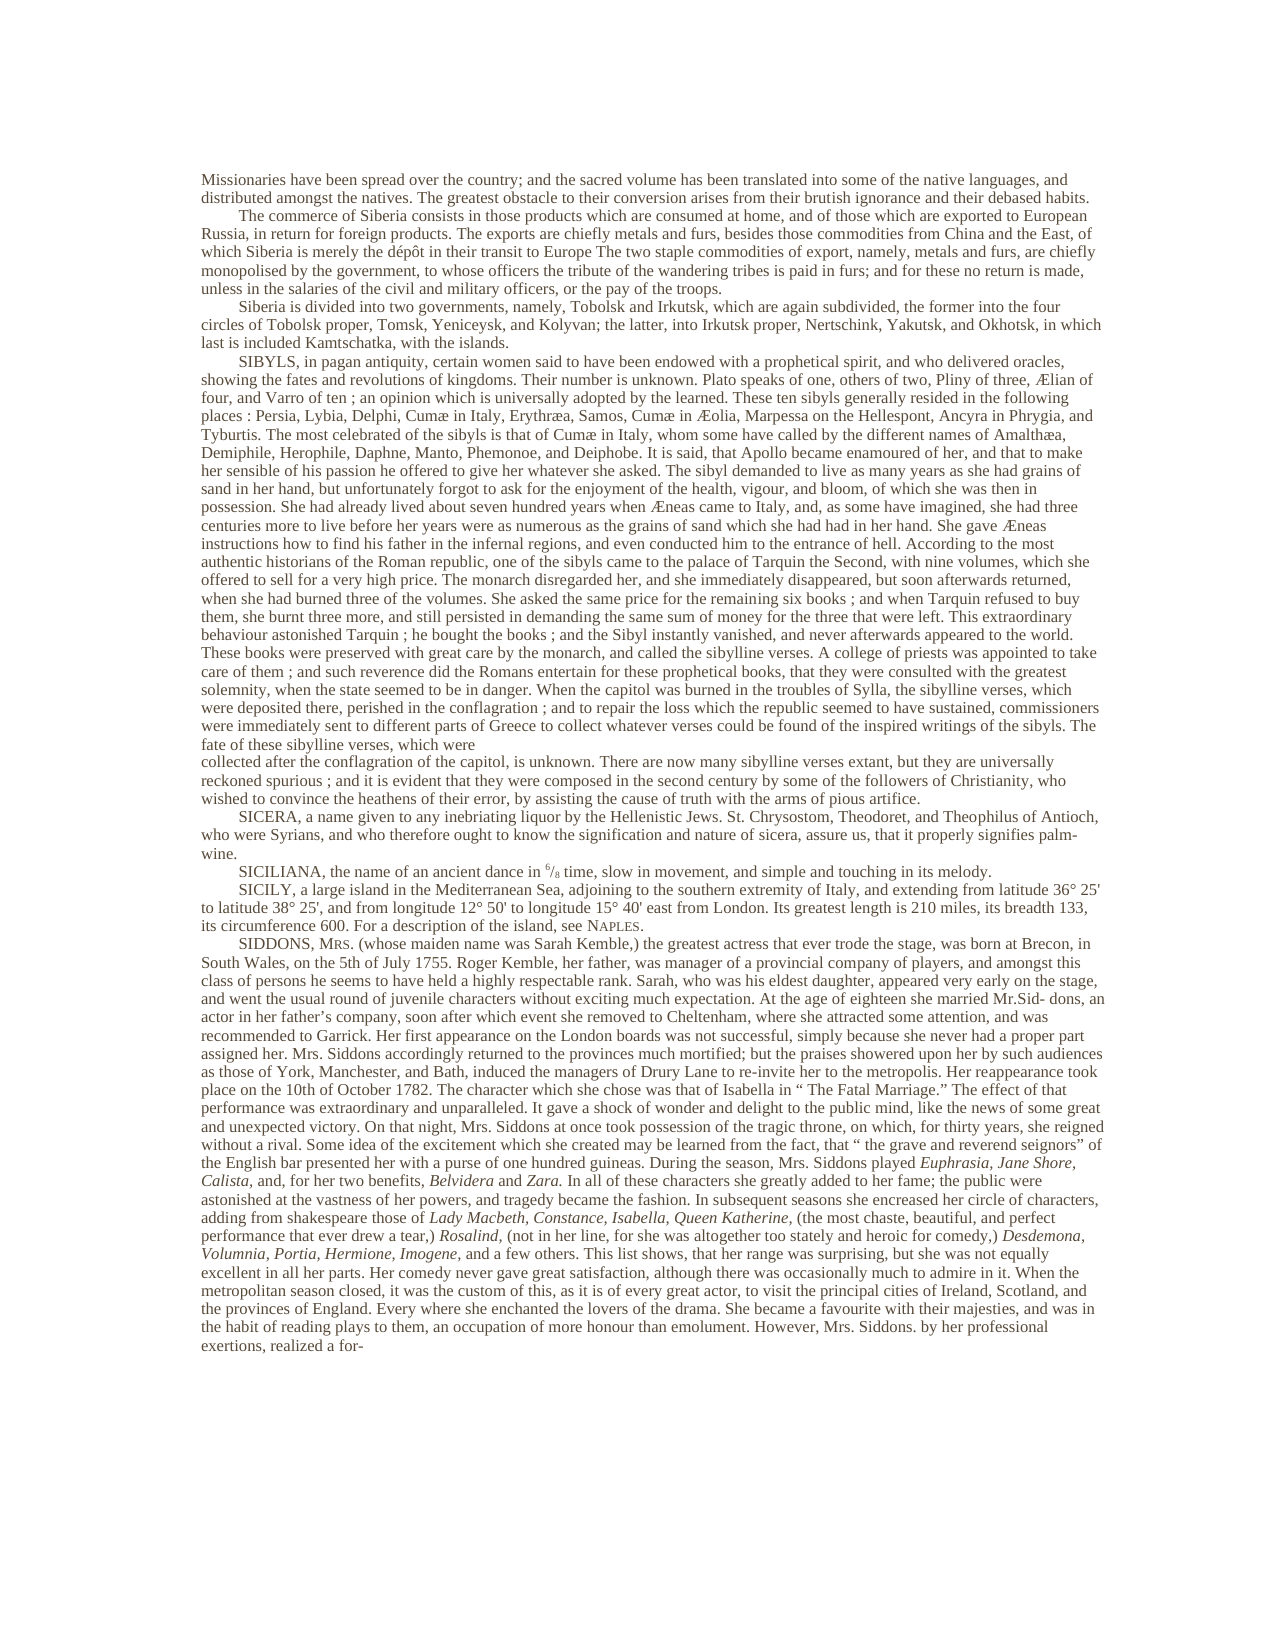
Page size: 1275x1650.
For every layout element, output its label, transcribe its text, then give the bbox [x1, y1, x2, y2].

text Siberia is divided into two governments, namely, Tobolsk and Irkutsk, which are again subdivided, the former into the four circles of Tobolsk proper, Tomsk, Yeniceysk, and Kolyvan; the latter, into Irkutsk proper, Nertschink, Yakutsk, and Okhotsk, in which last is included Kamtschatka, with the islands. [201, 298, 1107, 352]
text SICILIANA, the name of an ancient dance in 6/8 time, slow in movement, and simple and touching in its melody. [201, 863, 1107, 881]
text SIBYLS, in pagan antiquity, certain women said to have been endowed with a prophetical spirit, and who delivered oracles, showing the fates and revolutions of kingdoms. Their number is unknown. Plato speaks of one, others of two, Pliny of three, Ælian of four, and Varro of ten ; an opinion which is universally adopted by the learned. These ten sibyls generally resided in the following places : Persia, Lybia, Delphi, Cumæ in Italy, Erythræa, Samos, Cumæ in Æolia, Marpessa on the Hellespont, Ancyra in Phrygia, and Tyburtis. The most celebrated of the sibyls is that of Cumæ in Italy, whom some have called by the different names of Amalthæa, Demiphile, Herophile, Daphne, Manto, Phemonoe, and Deiphobe. It is said, that Apollo became enamoured of her, and that to make her sensible of his passion he offered to give her whatever she asked. The sibyl demanded to live as many years as she had grains of sand in her hand, but unfortunately forgot to ask for the enjoyment of the health, vigour, and bloom, of which she was then in possession. She had already lived about seven hundred years when Æneas came to Italy, and, as some have imagined, she had three centuries more to live before her years were as numerous as the grains of sand which she had had in her hand. She gave Æneas instructions how to find his father in the infernal regions, and even conducted him to the entrance of hell. According to the most authentic historians of the Roman republic, one of the sibyls came to the palace of Tarquin the Second, with nine volumes, which she offered to sell for a very high price. The monarch disregarded her, and she immediately disappeared, but soon afterwards returned, when she had burned three of the volumes. She asked the same price for the remaining six books ; and when Tarquin refused to buy them, she burnt three more, and still persisted in demanding the same sum of money for the three that were left. This extraordinary behaviour astonished Tarquin ; he bought the books ; and the Sibyl instantly vanished, and never afterwards appeared to the world. These books were preserved with great care by the monarch, and called the sibylline verses. A college of priests was appointed to take care of them ; and such reverence did the Romans entertain for these prophetical books, that they were consulted with the greatest solemnity, when the state seemed to be in danger. When the capitol was burned in the troubles of Sylla, the sibylline verses, which were deposited there, perished in the conflagration ; and to repair the loss which the republic seemed to have sustained, commissioners were immediately sent to different parts of Greece to collect whatever verses could be found of the inspired writings of the sibyls. The fate of these sibylline verses, which were [201, 352, 1107, 753]
text SICERA, a name given to any inebriating liquor by the Hellenistic Jews. St. Chrysostom, Theodoret, and Theophilus of Antioch, who were Syrians, and who therefore ought to know the signification and nature of sicera, assure us, that it properly signifies palm-wine. [201, 808, 1107, 863]
text Missionaries have been spread over the country; and the sacred volume has been translated into some of the native languages, and distributed amongst the natives. The greatest obstacle to their conversion arises from their brutish ignorance and their debased habits. [201, 171, 1107, 207]
text SICILY, a large island in the Mediterranean Sea, adjoining to the southern extremity of Italy, and extending from latitude 36° 25' to latitude 38° 25', and from longitude 12° 50' to longitude 15° 40' east from London. Its greatest length is 210 miles, its breadth 133, its circumference 600. For a description of the island, see Naples. [201, 881, 1107, 935]
text SIDDONS, Mrs. (whose maiden name was Sarah Kemble,) the greatest actress that ever trode the stage, was born at Brecon, in South Wales, on the 5th of July 1755. Roger Kemble, her father, was manager of a provincial company of players, and amongst this class of persons he seems to have held a highly respectable rank. Sarah, who was his eldest daughter, appeared very early on the stage, and went the usual round of juvenile characters without exciting much expectation. At the age of eighteen she married Mr.Sid- dons, an actor in her father’s company, soon after which event she removed to Cheltenham, where she attracted some attention, and was recommended to Garrick. Her first appearance on the London boards was not successful, simply because she never had a proper part assigned her. Mrs. Siddons accordingly returned to the provinces much mortified; but the praises showered upon her by such audiences as those of York, Manchester, and Bath, induced the managers of Drury Lane to re-invite her to the metropolis. Her reappearance took place on the 10th of October 1782. The character which she chose was that of Isabella in “ The Fatal Marriage.” The effect of that performance was extraordinary and unparalleled. It gave a shock of wonder and delight to the public mind, like the news of some great and unexpected victory. On that night, Mrs. Siddons at once took possession of the tragic throne, on which, for thirty years, she reigned without a rival. Some idea of the excitement which she created may be learned from the fact, that “ the grave and reverend seignors” of the English bar presented her with a purse of one hundred guineas. During the season, Mrs. Siddons played Euphrasia, Jane Shore, Calista, and, for her two benefits, Belvidera and Zara. In all of these characters she greatly added to her fame; the public were astonished at the vastness of her powers, and tragedy became the fashion. In subsequent seasons she encreased her circle of characters, adding from shakespeare those of Lady Macbeth, Constance, Isabella, Queen Katherine, (the most chaste, beautiful, and perfect performance that ever drew a tear,) Rosalind, (not in her line, for she was altogether too stately and heroic for comedy,) Desdemona, Volumnia, Portia, Hermione, Imogene, and a few others. This list shows, that her range was surprising, but she was not equally excellent in all her parts. Her comedy never gave great satisfaction, although there was occasionally much to admire in it. When the metropolitan season closed, it was the custom of this, as it is of every great actor, to visit the principal cities of Ireland, Scotland, and the provinces of England. Every where she enchanted the lovers of the drama. She became a favourite with their majesties, and was in the habit of reading plays to them, an occupation of more honour than emolument. However, Mrs. Siddons. by her professional exertions, realized a for- [201, 935, 1107, 1354]
text collected after the conflagration of the capitol, is unknown. There are now many sibylline verses extant, but they are universally reckoned spurious ; and it is evident that they were composed in the second century by some of the followers of Christianity, who wished to convince the heathens of their error, by assisting the cause of truth with the arms of pious artifice. [201, 753, 1107, 808]
text The commerce of Siberia consists in those products which are consumed at home, and of those which are exported to European Russia, in return for foreign products. The exports are chiefly metals and furs, besides those commodities from China and the East, of which Siberia is merely the dépôt in their transit to Europe The two staple commodities of export, namely, metals and furs, are chiefly monopolised by the government, to whose officers the tribute of the wandering tribes is paid in furs; and for these no return is made, unless in the salaries of the civil and military officers, or the pay of the troops. [201, 207, 1107, 298]
